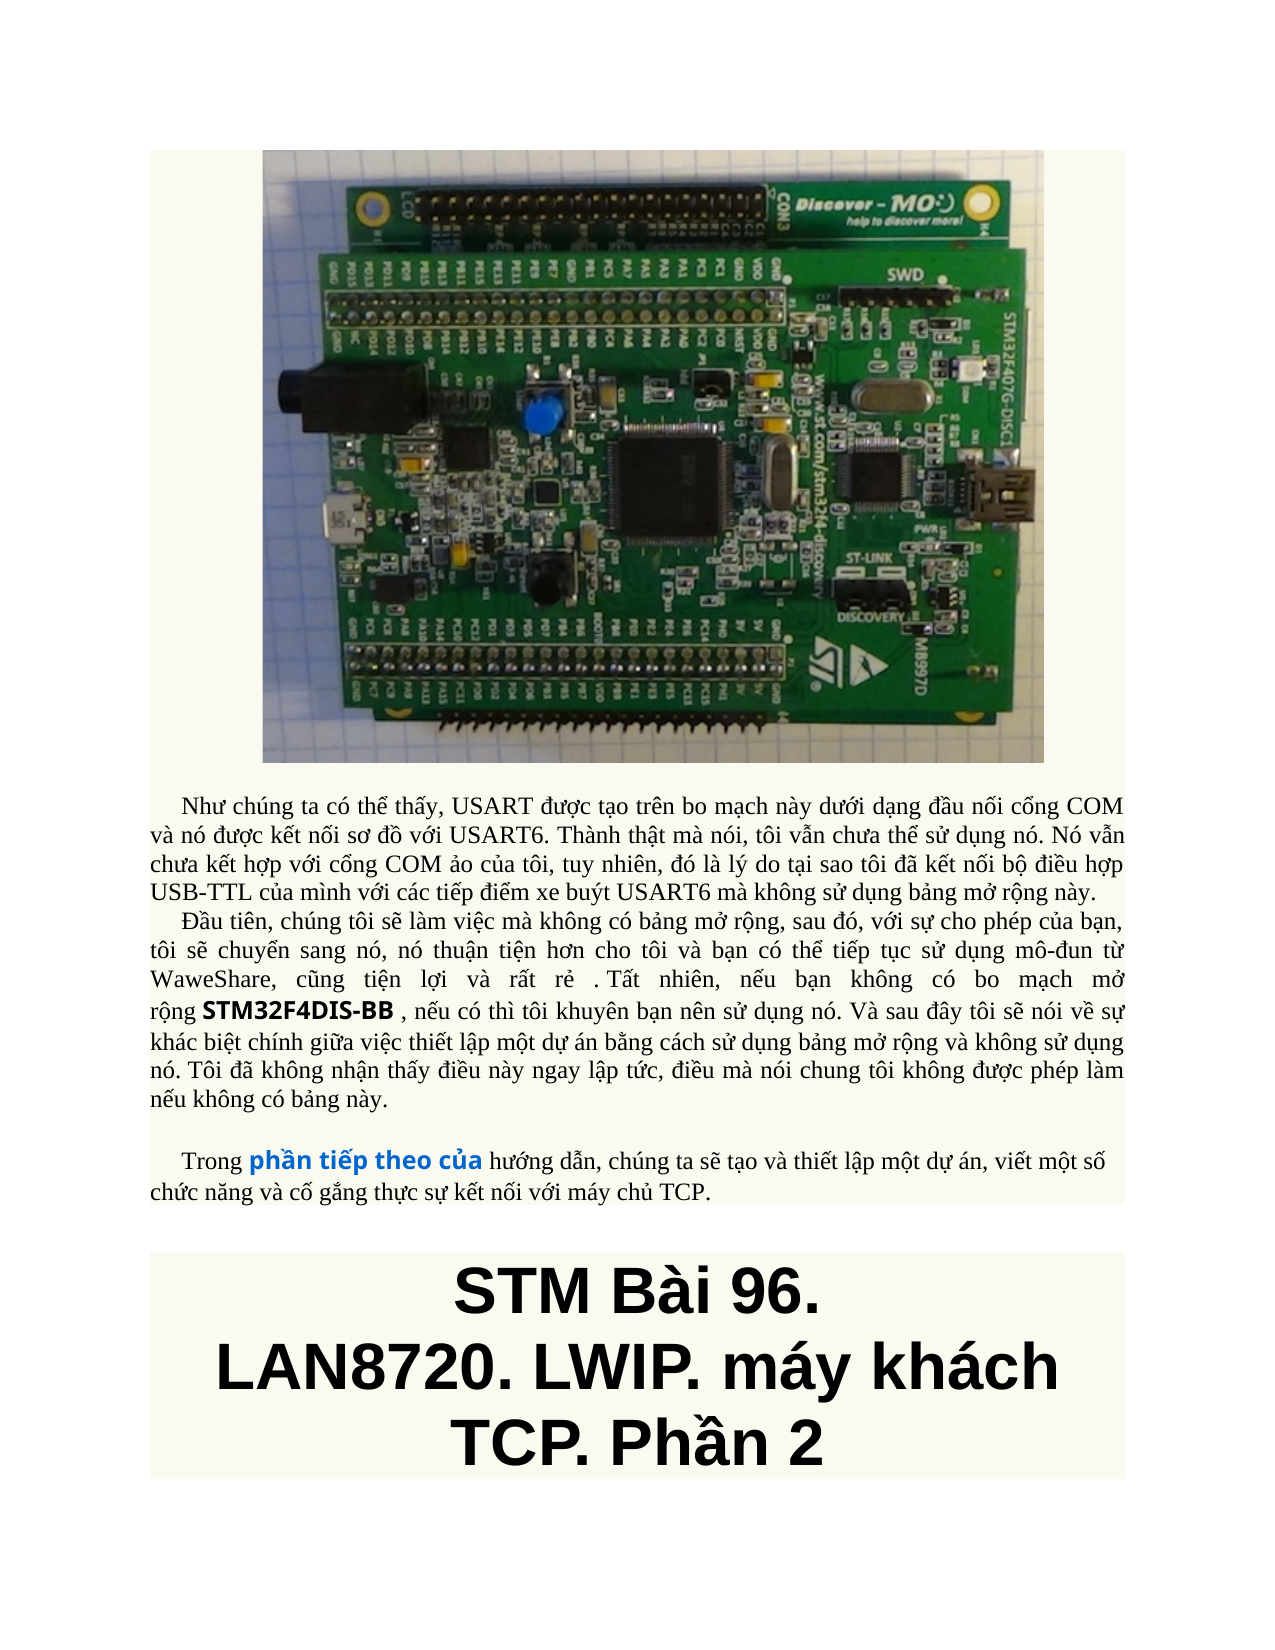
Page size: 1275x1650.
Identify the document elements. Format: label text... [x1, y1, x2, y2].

text Trong phần tiếp theo của hướng dẫn, chúng ta sẽ tạo và thiết lập một dự án, viết một số chức năng và cố gắng thực sự kết nối với máy chủ TCP. [150, 1143, 1125, 1205]
text Như chúng ta có thể thấy, USART được tạo trên bo mạch này dưới dạng đầu nối cổng COM và nó được kết nối sơ đồ với USART6. Thành thật mà nói, tôi vẫn chưa thể sử dụng nó. Nó vẫn chưa kết hợp với cổng COM ảo của tôi, tuy nhiên, đó là lý do tại sao tôi đã kết nối bộ điều hợp USB-TTL của mình với các tiếp điểm xe buýt USART6 mà không sử dụng bảng mở rộng này. [150, 791, 1125, 906]
subtitle STM Bài 96. LAN8720. LWIP. máy khách TCP. Phần 2 [150, 1252, 1125, 1479]
text Đầu tiên, chúng tôi sẽ làm việc mà không có bảng mở rộng, sau đó, với sự cho phép của bạn, tôi sẽ chuyển sang nó, nó thuận tiện hơn cho tôi và bạn có thể tiếp tục sử dụng mô-đun từ WaweShare, cũng tiện lợi và rất rẻ . Tất nhiên, nếu bạn không có bo mạch mở rộng STM32F4DIS-BB , nếu có thì tôi khuyên bạn nên sử dụng nó. Và sau đây tôi sẽ nói về sự khác biệt chính giữa việc thiết lập một dự án bằng cách sử dụng bảng mở rộng và không sử dụng nó. Tôi đã không nhận thấy điều này ngay lập tức, điều mà nói chung tôi không được phép làm nếu không có bảng này. [150, 906, 1125, 1113]
picture [262, 150, 1044, 763]
